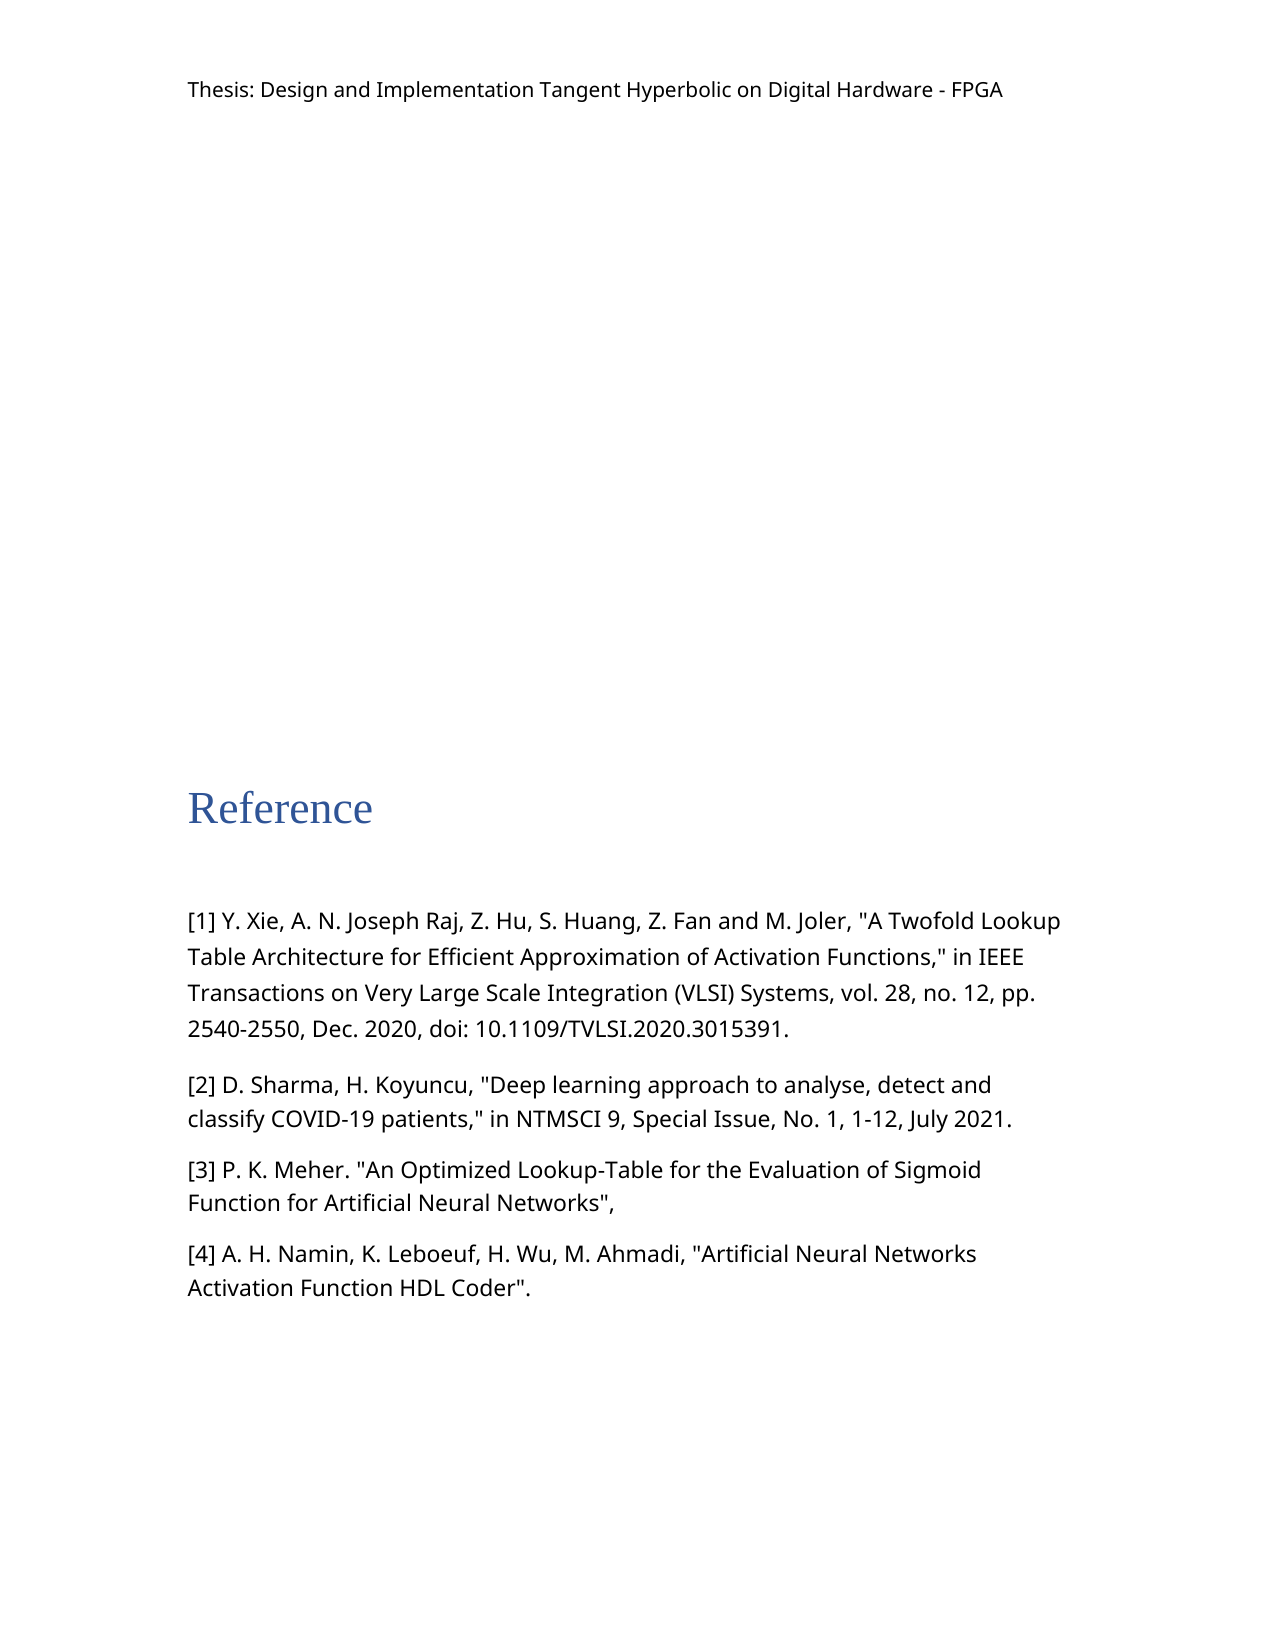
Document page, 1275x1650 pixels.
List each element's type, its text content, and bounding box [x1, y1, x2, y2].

subtitle Reference [187, 780, 1069, 833]
text [2] D. Sharma, H. Koyuncu, "Deep learning approach to analyse, detect and classify COVID-19 patients," in NTMSCI 9, Special Issue, No. 1, 1-12, July 2021. [187, 1069, 1069, 1134]
text [4] A. H. Namin, K. Leboeuf, H. Wu, M. Ahmadi, "Artificial Neural Networks Activation Function HDL Coder". [187, 1238, 1069, 1303]
text [3] P. K. Meher. "An Optimized Lookup-Table for the Evaluation of Sigmoid Function for Artificial Neural Networks", [187, 1153, 1069, 1218]
text [1] Y. Xie, A. N. Joseph Raj, Z. Hu, S. Huang, Z. Fan and M. Joler, "A Twofold Lookup Table Architecture for Efficient Approximation of Activation Functions," in IEEE Transactions on Very Large Scale Integration (VLSI) Systems, vol. 28, no. 12, pp. 2540-2550, Dec. 2020, doi: 10.1109/TVLSI.2020.3015391. [187, 905, 1069, 1044]
